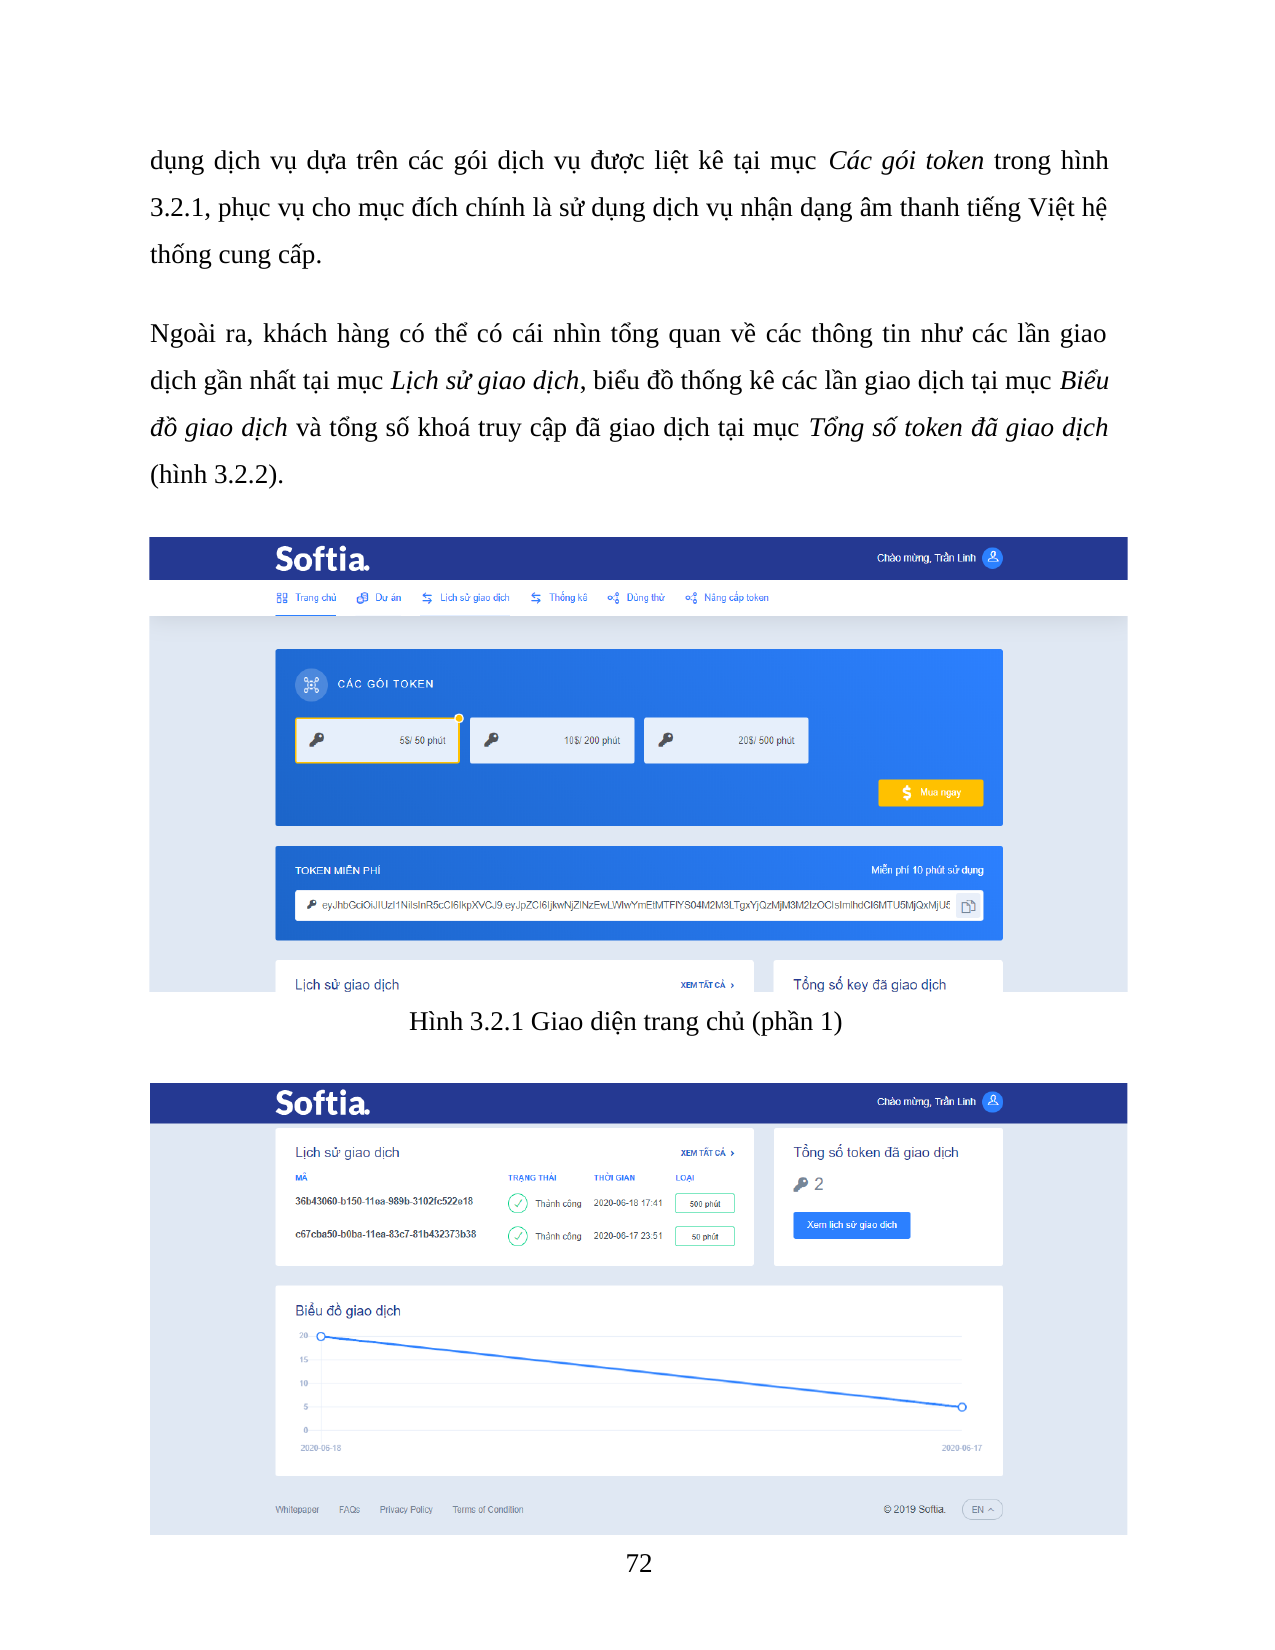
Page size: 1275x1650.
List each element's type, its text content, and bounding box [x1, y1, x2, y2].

picture [150, 1083, 1128, 1535]
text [150, 144, 1109, 269]
text Hình 3.2.1 Giao diện trang chủ (phần 1) [150, 1005, 1101, 1036]
picture [149, 537, 1128, 992]
text Ngoài ra, khách hàng có thể có cái nhìn tổng quan về các thông tin như các lần giao dịch gần nhất tại mục Lịch sử giao dịch, biểu đồ thống kê các lần giao dịch tại mục Biểu đồ giao dịch và tổng số khoá truy cập đã giao dịch tại mục Tổng số token đã giao dịch (hình 3.2.2). [150, 317, 1109, 489]
